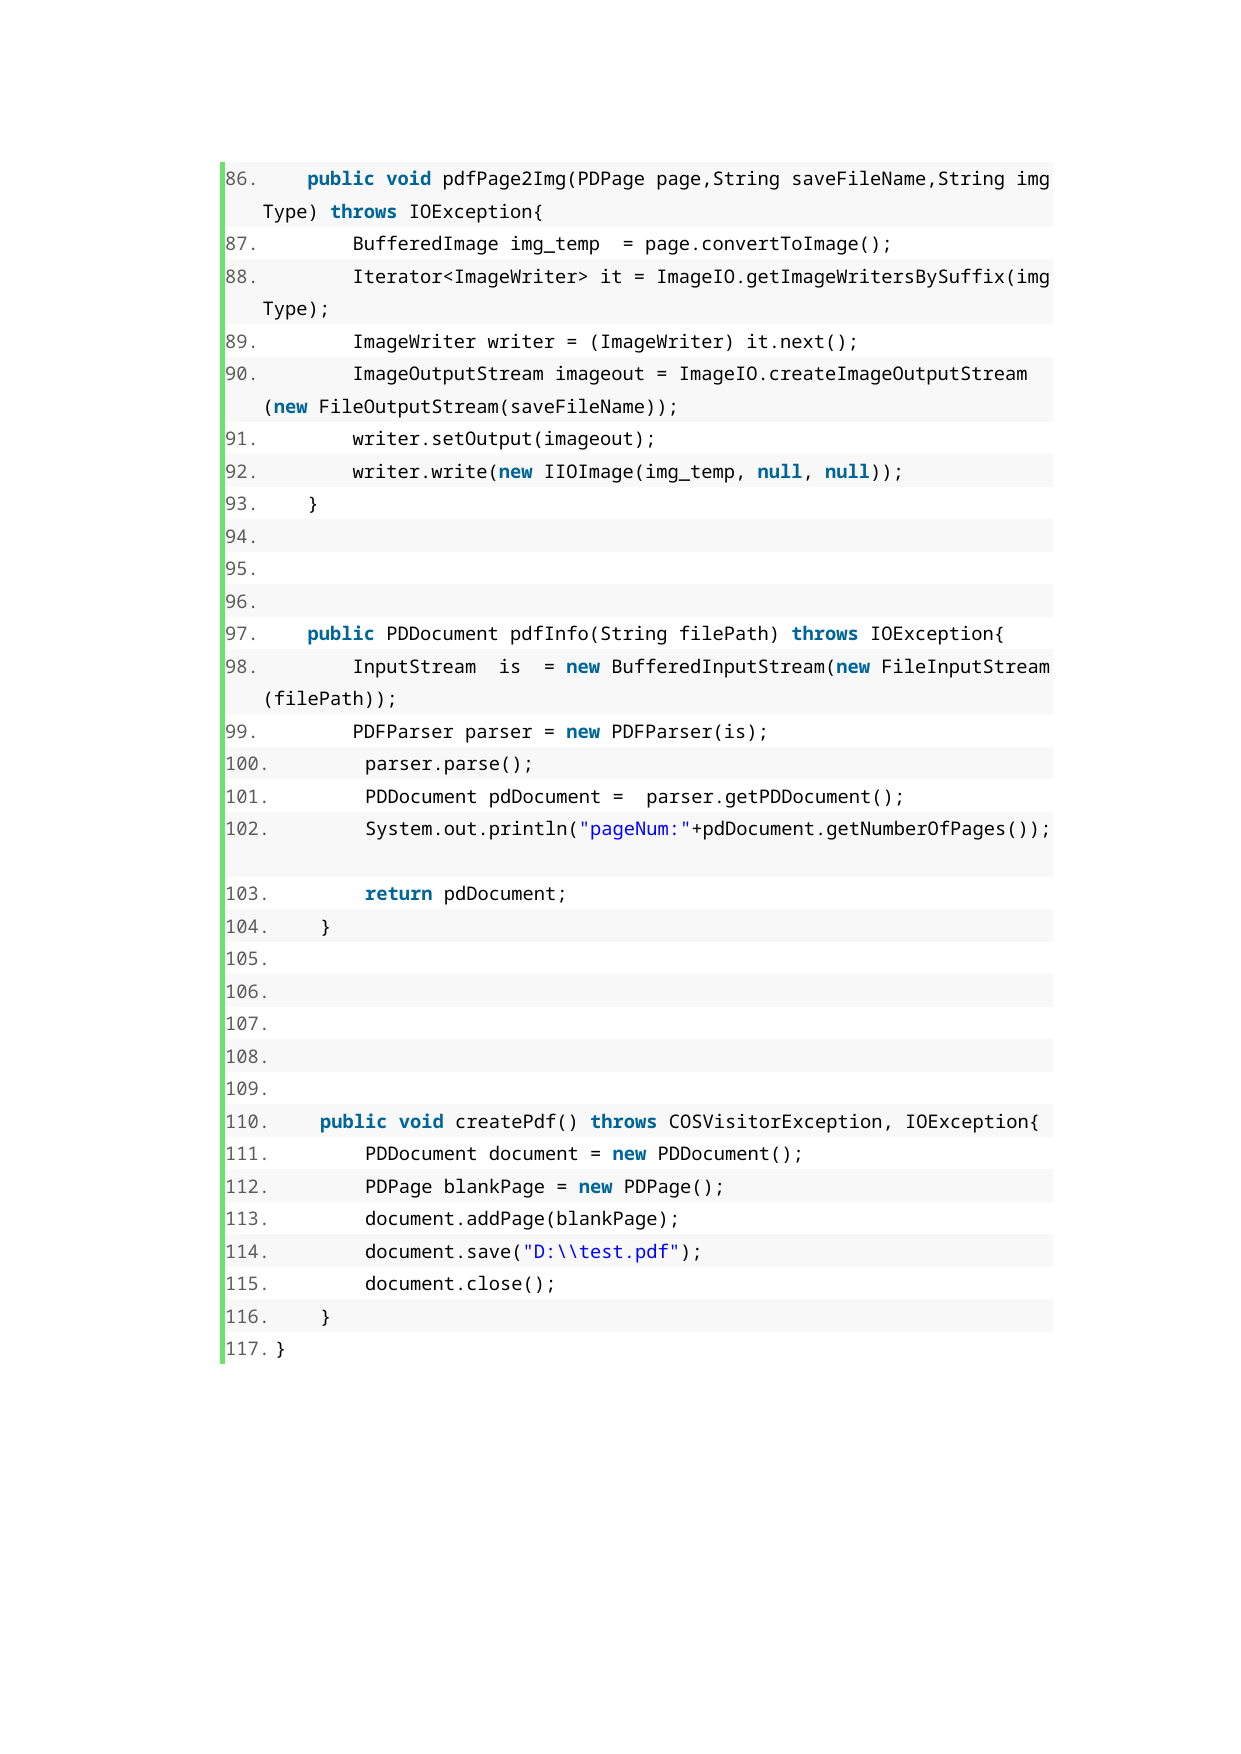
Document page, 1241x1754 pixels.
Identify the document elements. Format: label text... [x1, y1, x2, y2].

list BufferedImage img_temp = page.convertToImage(); [225, 227, 1053, 259]
list InputStream is = new BufferedInputStream(new FileInputStream(filePath)); [225, 649, 1053, 714]
list System.out.println("pageNum:"+pdDocument.getNumberOfPages()); [225, 812, 1053, 877]
list PDPage blankPage = new PDPage(); [225, 1169, 1053, 1202]
list PDDocument pdDocument = parser.getPDDocument(); [225, 779, 1053, 812]
list writer.setOutput(imageout); [225, 422, 1053, 454]
list PDDocument document = new PDDocument(); [225, 1137, 1053, 1169]
list ImageWriter writer = (ImageWriter) it.next(); [225, 324, 1053, 357]
list public void createPdf() throws COSVisitorException, IOException{ [225, 1104, 1053, 1137]
list } [225, 1332, 1053, 1364]
list public PDDocument pdfInfo(String filePath) throws IOException{ [225, 617, 1053, 649]
list parser.parse(); [225, 747, 1053, 779]
list ImageOutputStream imageout = ImageIO.createImageOutputStream(new FileOutputStream(saveFileName)); [225, 357, 1053, 422]
list writer.write(new IIOImage(img_temp, null, null)); [225, 454, 1053, 487]
list document.close(); [225, 1267, 1053, 1299]
list } [225, 487, 1053, 519]
list document.save("D:\\test.pdf"); [225, 1234, 1053, 1267]
list return pdDocument; [225, 877, 1053, 909]
list PDFParser parser = new PDFParser(is); [225, 714, 1053, 747]
list } [225, 1299, 1053, 1332]
list document.addPage(blankPage); [225, 1202, 1053, 1234]
list public void pdfPage2Img(PDPage page,String saveFileName,String imgType) throws IOException{ [225, 162, 1053, 227]
list Iterator<ImageWriter> it = ImageIO.getImageWritersBySuffix(imgType); [225, 259, 1053, 324]
list } [225, 909, 1053, 942]
